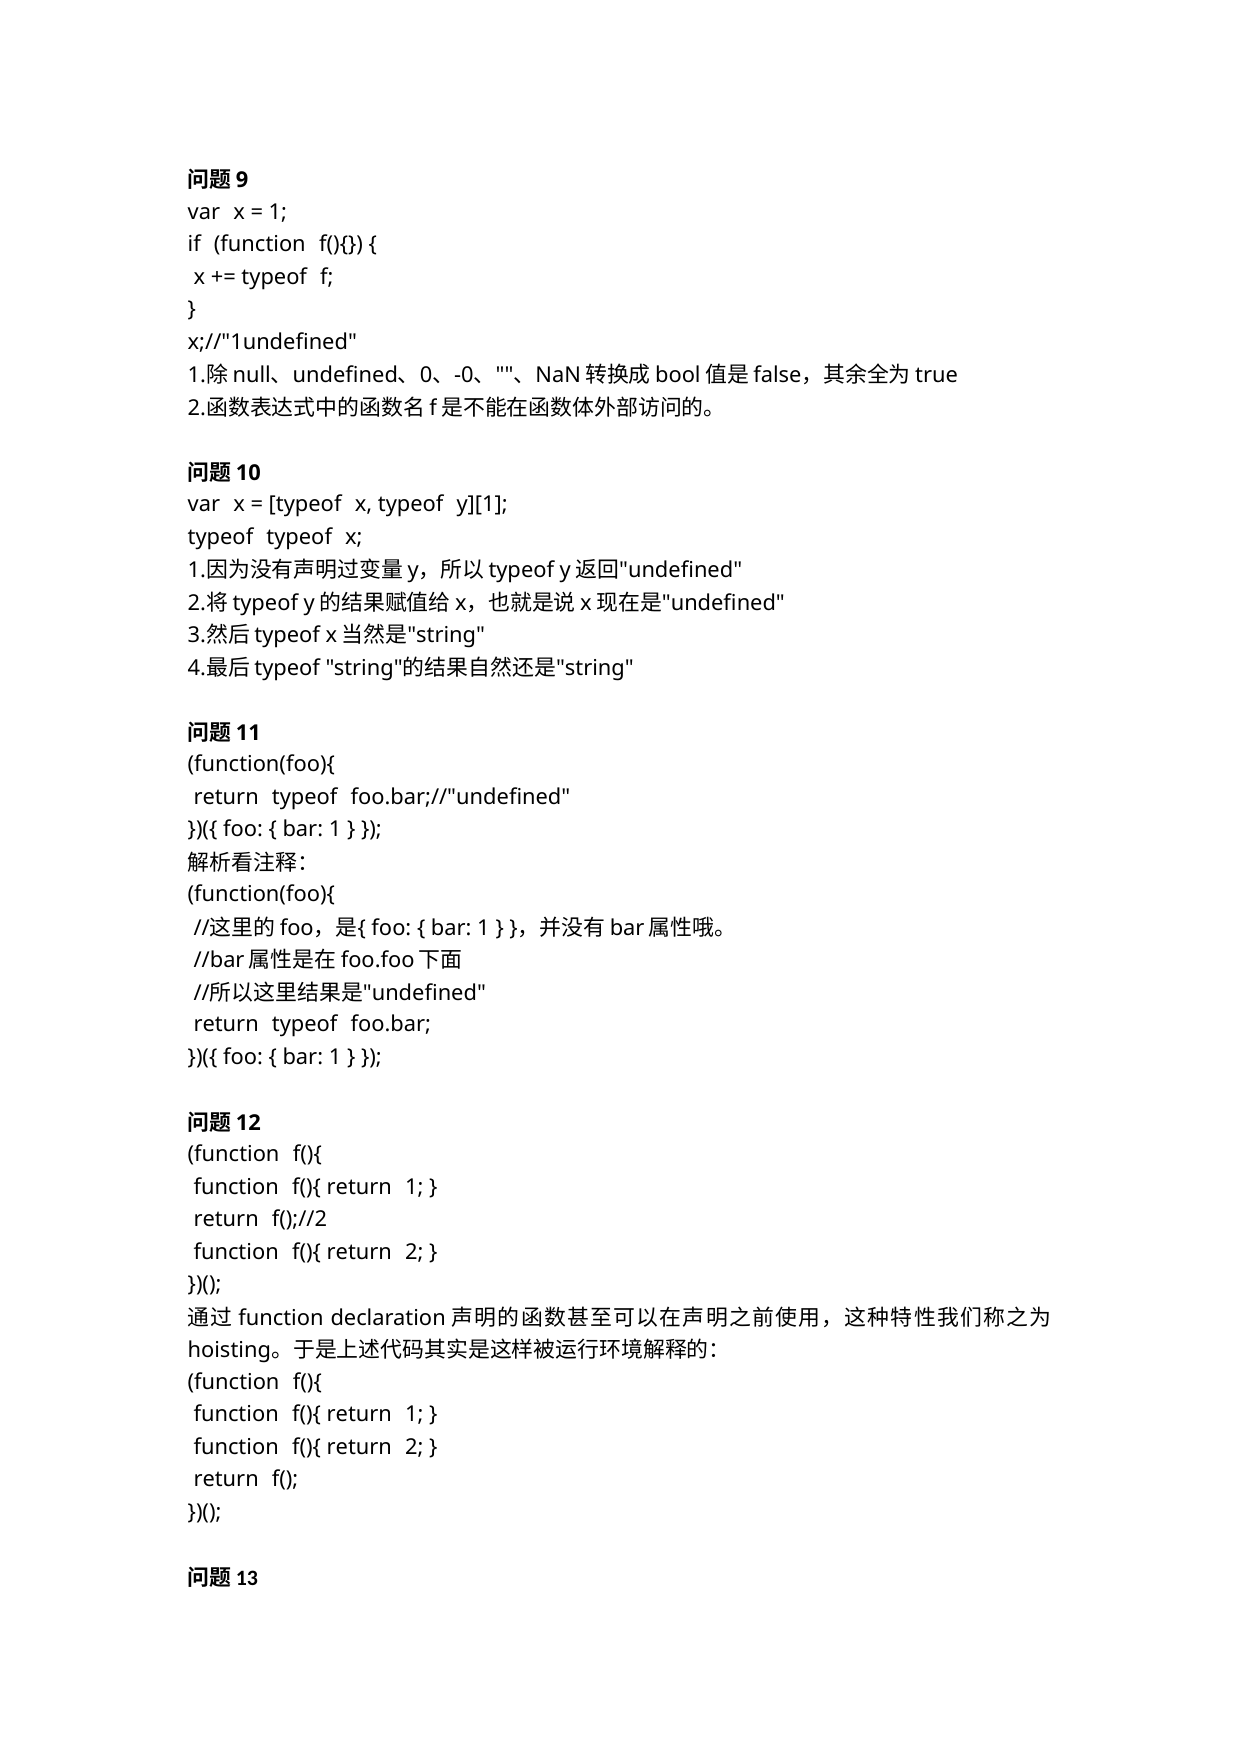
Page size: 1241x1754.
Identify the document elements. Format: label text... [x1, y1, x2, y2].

text function f(){ return 1; } [187, 1169, 1053, 1202]
text 通过function declaration声明的函数甚至可以在声明之前使用，这种特性我们称之为hoisting。于是上述代码其实是这样被运行环境解释的： [187, 1299, 1053, 1364]
text x;//"1undefined" [187, 324, 1053, 357]
text 问题9 [236, 162, 1053, 194]
text return f(); [187, 1462, 1053, 1494]
text 问题11 [187, 714, 1053, 747]
text x += typeof f; [187, 259, 1053, 292]
text 问题13 [187, 1559, 1053, 1592]
text (function f(){ [187, 1364, 1053, 1397]
text function f(){ return 2; } [187, 1429, 1053, 1462]
text 2.函数表达式中的函数名f是不能在函数体外部访问的。 [187, 389, 1053, 422]
text })({ foo: { bar: 1 } }); [187, 1039, 1053, 1072]
text //bar属性是在foo.foo下面 [187, 942, 1053, 974]
text 1.除null、undefined、0、-0、""、NaN转换成bool值是false，其余全为true [915, 357, 1053, 389]
text var x = [typeof x, typeof y][1]; [187, 487, 1053, 519]
text 解析看注释： [187, 844, 1053, 877]
text 问题12 [187, 1104, 1053, 1137]
text var x = 1; [187, 194, 1053, 227]
text function f(){ return 2; } [187, 1234, 1053, 1267]
text })(); [187, 1494, 1053, 1527]
text (function f(){ [187, 1137, 1053, 1169]
text } [187, 292, 1053, 324]
text })(); [187, 1267, 1053, 1299]
text if (function f(){}) { [187, 227, 1053, 259]
text (function(foo){ [187, 877, 1053, 909]
text return typeof foo.bar;//"undefined" [187, 779, 1053, 812]
text //这里的foo，是{ foo: { bar: 1 } }，并没有bar属性哦。 [187, 909, 1053, 942]
text 问题10 [187, 454, 1053, 487]
text 2.将typeof y的结果赋值给x，也就是说x现在是"undefined" 3.然后typeof x当然是"string" 4.最后typeof "string"的结果自然还是"string" [187, 584, 1053, 682]
text 1.因为没有声明过变量y，所以typeof y返回"undefined" [187, 552, 1053, 584]
text })({ foo: { bar: 1 } }); [187, 812, 1053, 844]
text //所以这里结果是"undefined" [187, 974, 1053, 1007]
text function f(){ return 1; } [187, 1397, 1053, 1429]
text (function(foo){ [187, 747, 1053, 779]
text return f();//2 [187, 1202, 1053, 1234]
text return typeof foo.bar; [187, 1007, 1053, 1039]
text typeof typeof x; [187, 519, 1053, 552]
